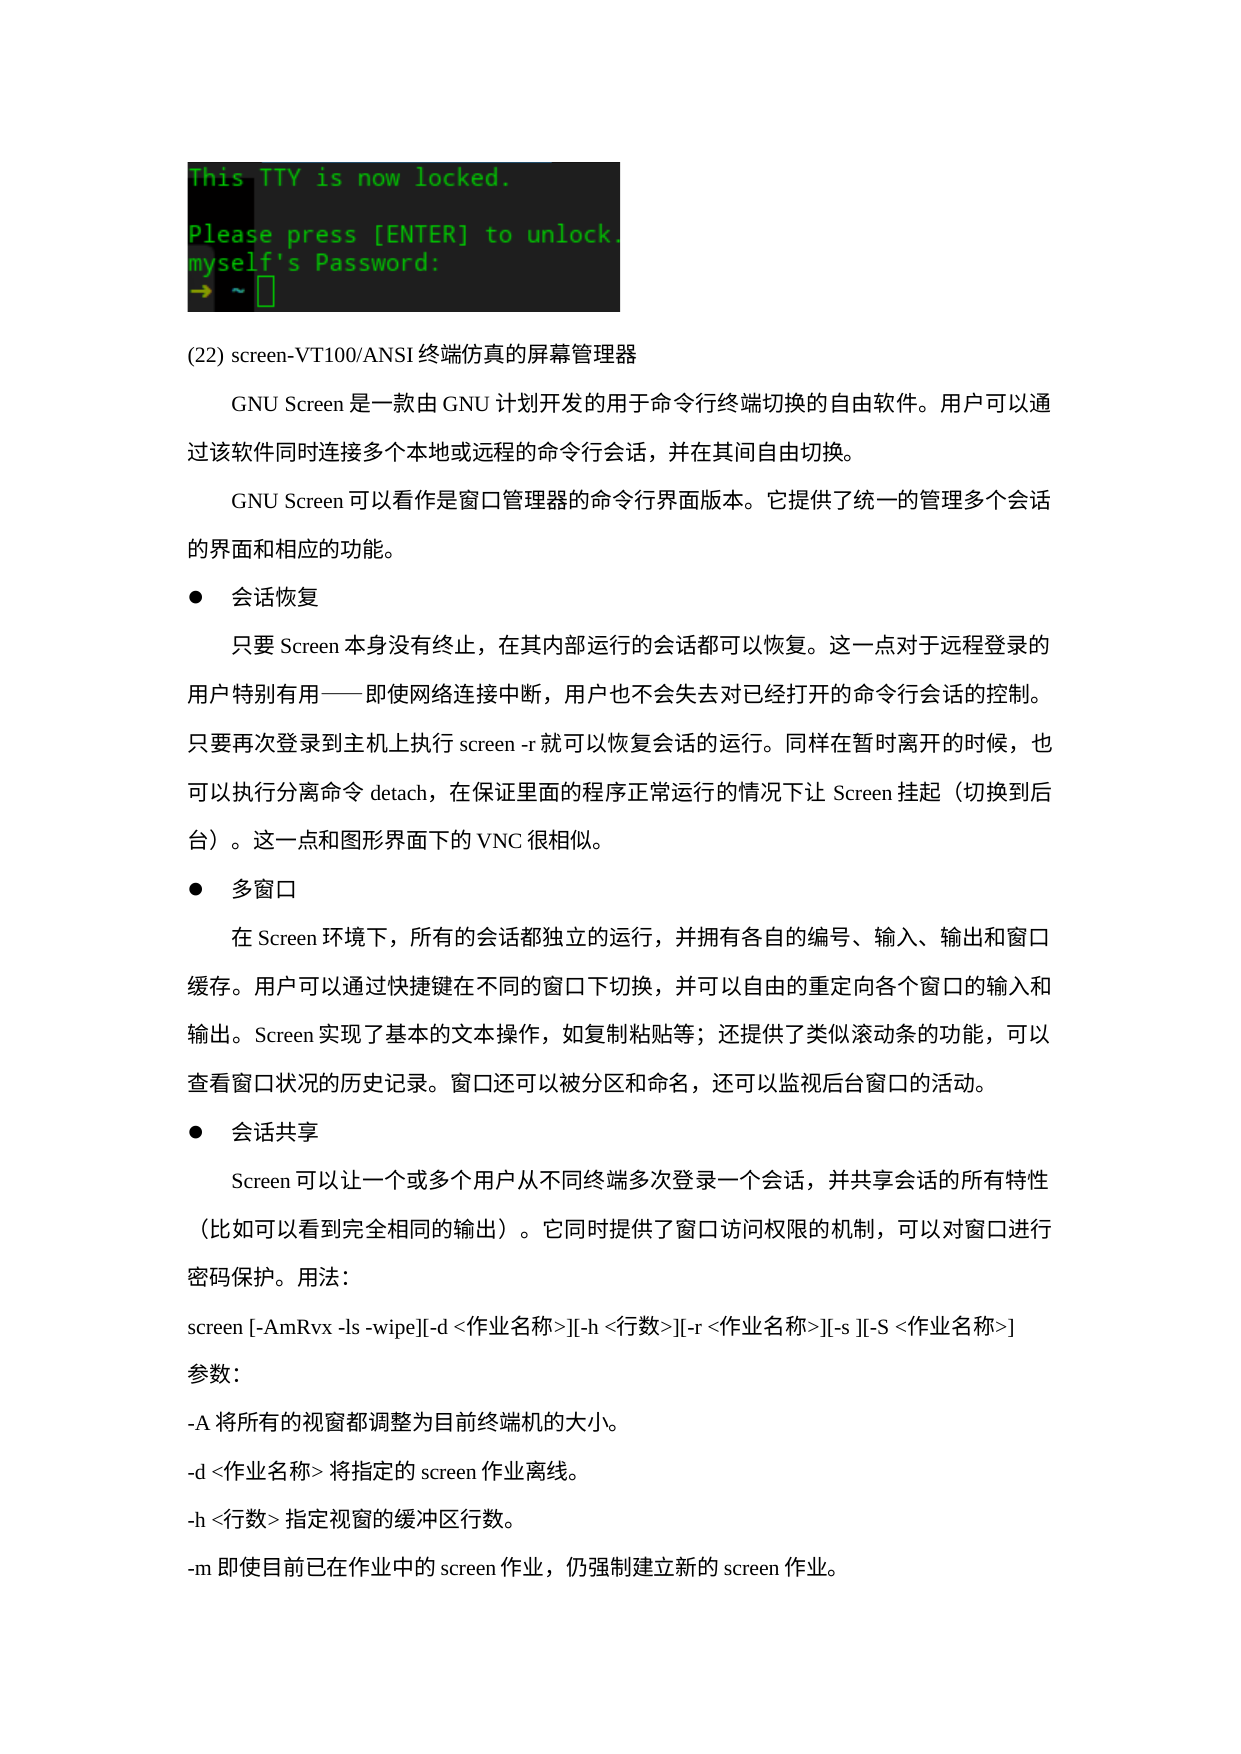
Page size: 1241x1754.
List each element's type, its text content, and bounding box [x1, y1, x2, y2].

text -d <作业名称> 将指定的screen作业离线。 [187, 1453, 1053, 1486]
text -A 将所有的视窗都调整为目前终端机的大小。 [187, 1405, 1053, 1437]
picture [187, 162, 621, 312]
text GNU Screen是一款由GNU计划开发的用于命令行终端切换的自由软件。用户可以通过该软件同时连接多个本地或远程的命令行会话，并在其间自由切换。 [187, 385, 1053, 467]
text -h <行数> 指定视窗的缓冲区行数。 [187, 1502, 1053, 1534]
list 多窗口 [187, 871, 1053, 904]
list screen-VT100/ANSI终端仿真的屏幕管理器 [187, 337, 1053, 369]
text screen [-AmRvx -ls -wipe][-d <作业名称>][-h <行数>][-r <作业名称>][-s ][-S <作业名称>] [187, 1308, 1053, 1341]
list 会话共享 [187, 1114, 1053, 1147]
text Screen可以让一个或多个用户从不同终端多次登录一个会话，并共享会话的所有特性（比如可以看到完全相同的输出）。它同时提供了窗口访问权限的机制，可以对窗口进行密码保护。用法： [187, 1162, 1053, 1292]
text -m 即使目前已在作业中的screen作业，仍强制建立新的screen作业。 [187, 1550, 1053, 1582]
text 参数： [187, 1357, 1053, 1389]
text 在Screen环境下，所有的会话都独立的运行，并拥有各自的编号、输入、输出和窗口缓存。用户可以通过快捷键在不同的窗口下切换，并可以自由的重定向各个窗口的输入和输出。Screen实现了基本的文本操作，如复制粘贴等；还提供了类似滚动条的功能，可以查看窗口状况的历史记录。窗口还可以被分区和命名，还可以监视后台窗口的活动。 [187, 919, 1053, 1098]
list 会话恢复 [187, 579, 1053, 612]
text GNU Screen可以看作是窗口管理器的命令行界面版本。它提供了统一的管理多个会话的界面和相应的功能。 [187, 482, 1053, 564]
text 只要Screen本身没有终止，在其内部运行的会话都可以恢复。这一点对于远程登录的用户特别有用——即使网络连接中断，用户也不会失去对已经打开的命令行会话的控制。只要再次登录到主机上执行screen -r就可以恢复会话的运行。同样在暂时离开的时候，也可以执行分离命令detach，在保证里面的程序正常运行的情况下让Screen挂起（切换到后台）。这一点和图形界面下的VNC很相似。 [187, 628, 1053, 855]
